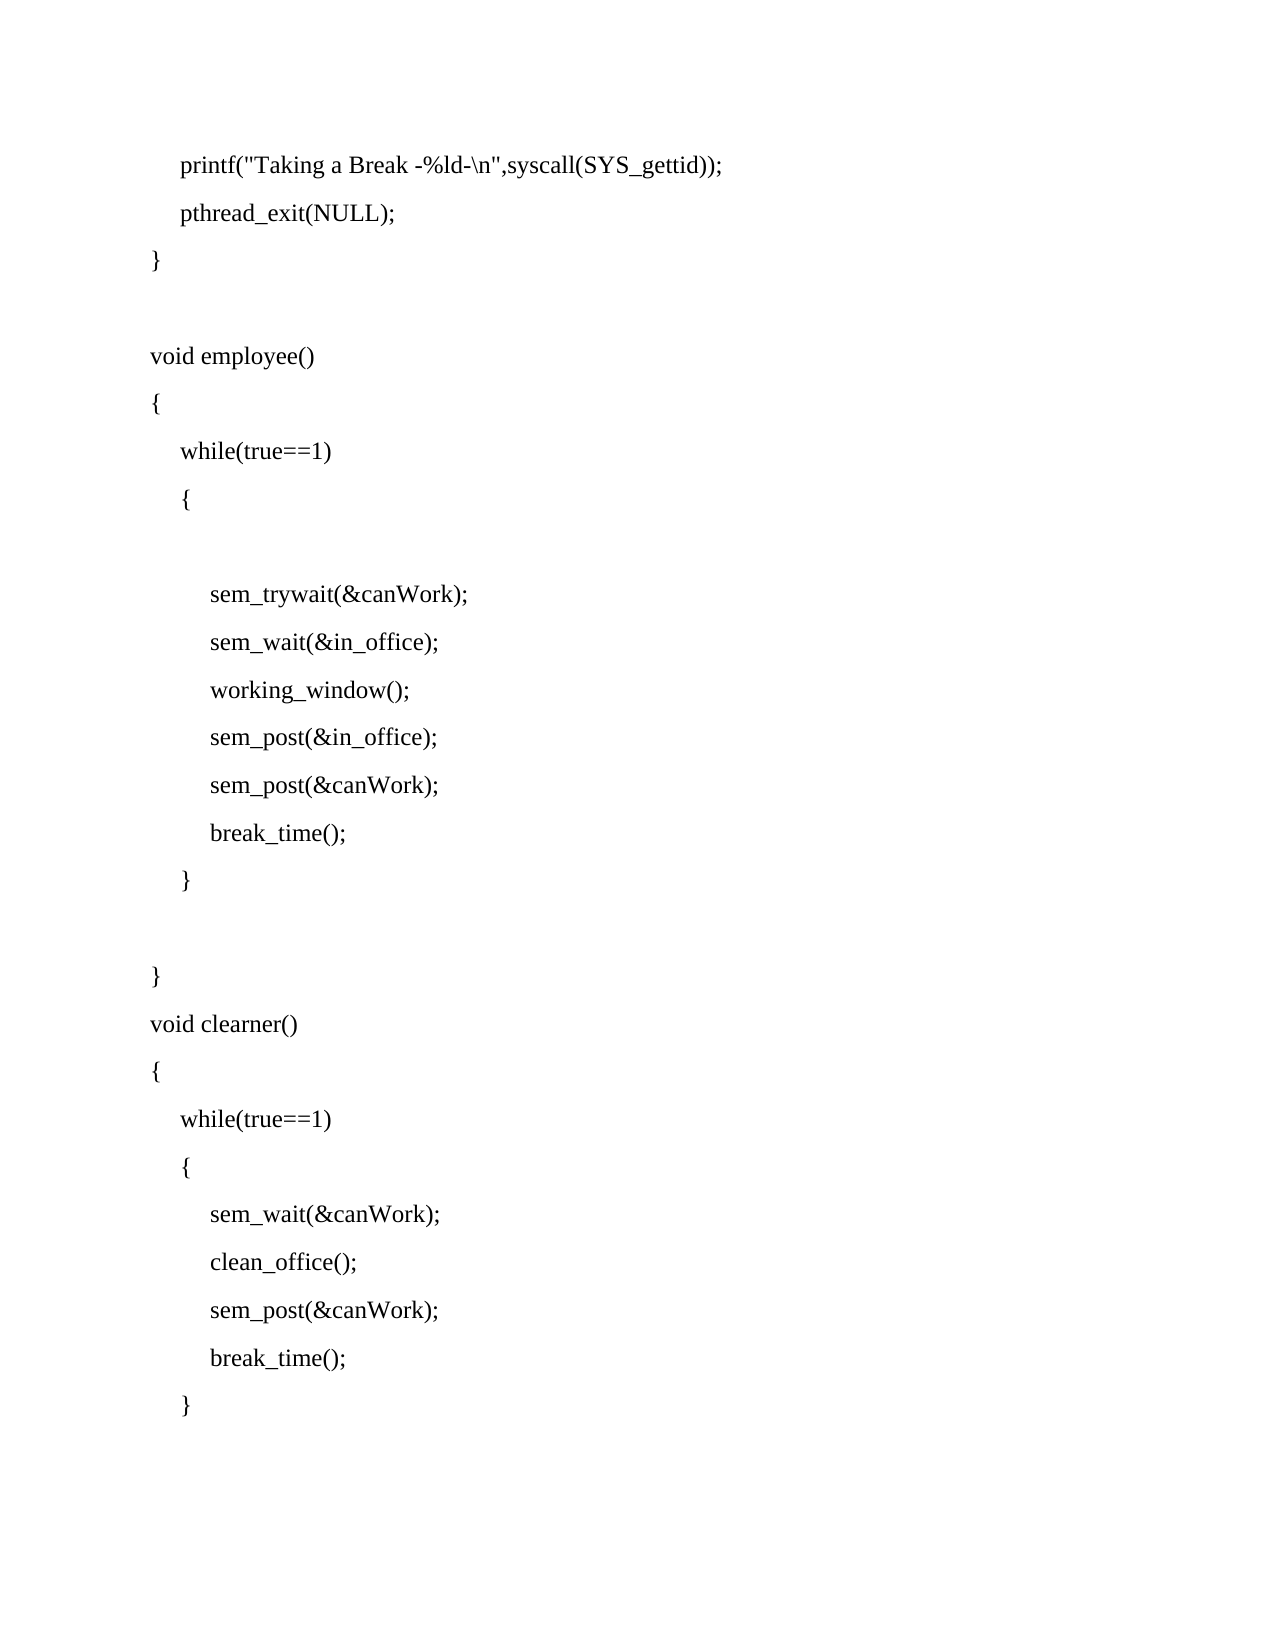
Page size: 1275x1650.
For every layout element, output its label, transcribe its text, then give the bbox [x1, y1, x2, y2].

text sem_trywait(&canWork); [150, 579, 1125, 608]
text } [150, 1390, 1125, 1419]
text } [150, 866, 1125, 894]
text void employee() [150, 341, 1125, 369]
text sem_post(&canWork); [150, 770, 1125, 799]
text sem_wait(&canWork); [150, 1199, 1125, 1228]
text while(true==1) [150, 436, 1125, 465]
text sem_post(&canWork); [150, 1295, 1125, 1324]
text pthread_exit(NULL); [150, 198, 1125, 226]
text void clearner() [150, 1009, 1125, 1037]
text printf("Taking a Break -%ld-\n",syscall(SYS_gettid)); [150, 150, 1125, 179]
text { [150, 1152, 1125, 1181]
text } [150, 245, 1125, 274]
text { [150, 1056, 1125, 1085]
text break_time(); [150, 1343, 1125, 1371]
text sem_wait(&in_office); [150, 627, 1125, 656]
text break_time(); [150, 818, 1125, 847]
text } [150, 961, 1125, 990]
text sem_post(&in_office); [150, 722, 1125, 751]
text { [150, 388, 1125, 417]
text clean_office(); [150, 1247, 1125, 1276]
text working_window(); [150, 675, 1125, 703]
text { [150, 484, 1125, 513]
text while(true==1) [150, 1104, 1125, 1133]
